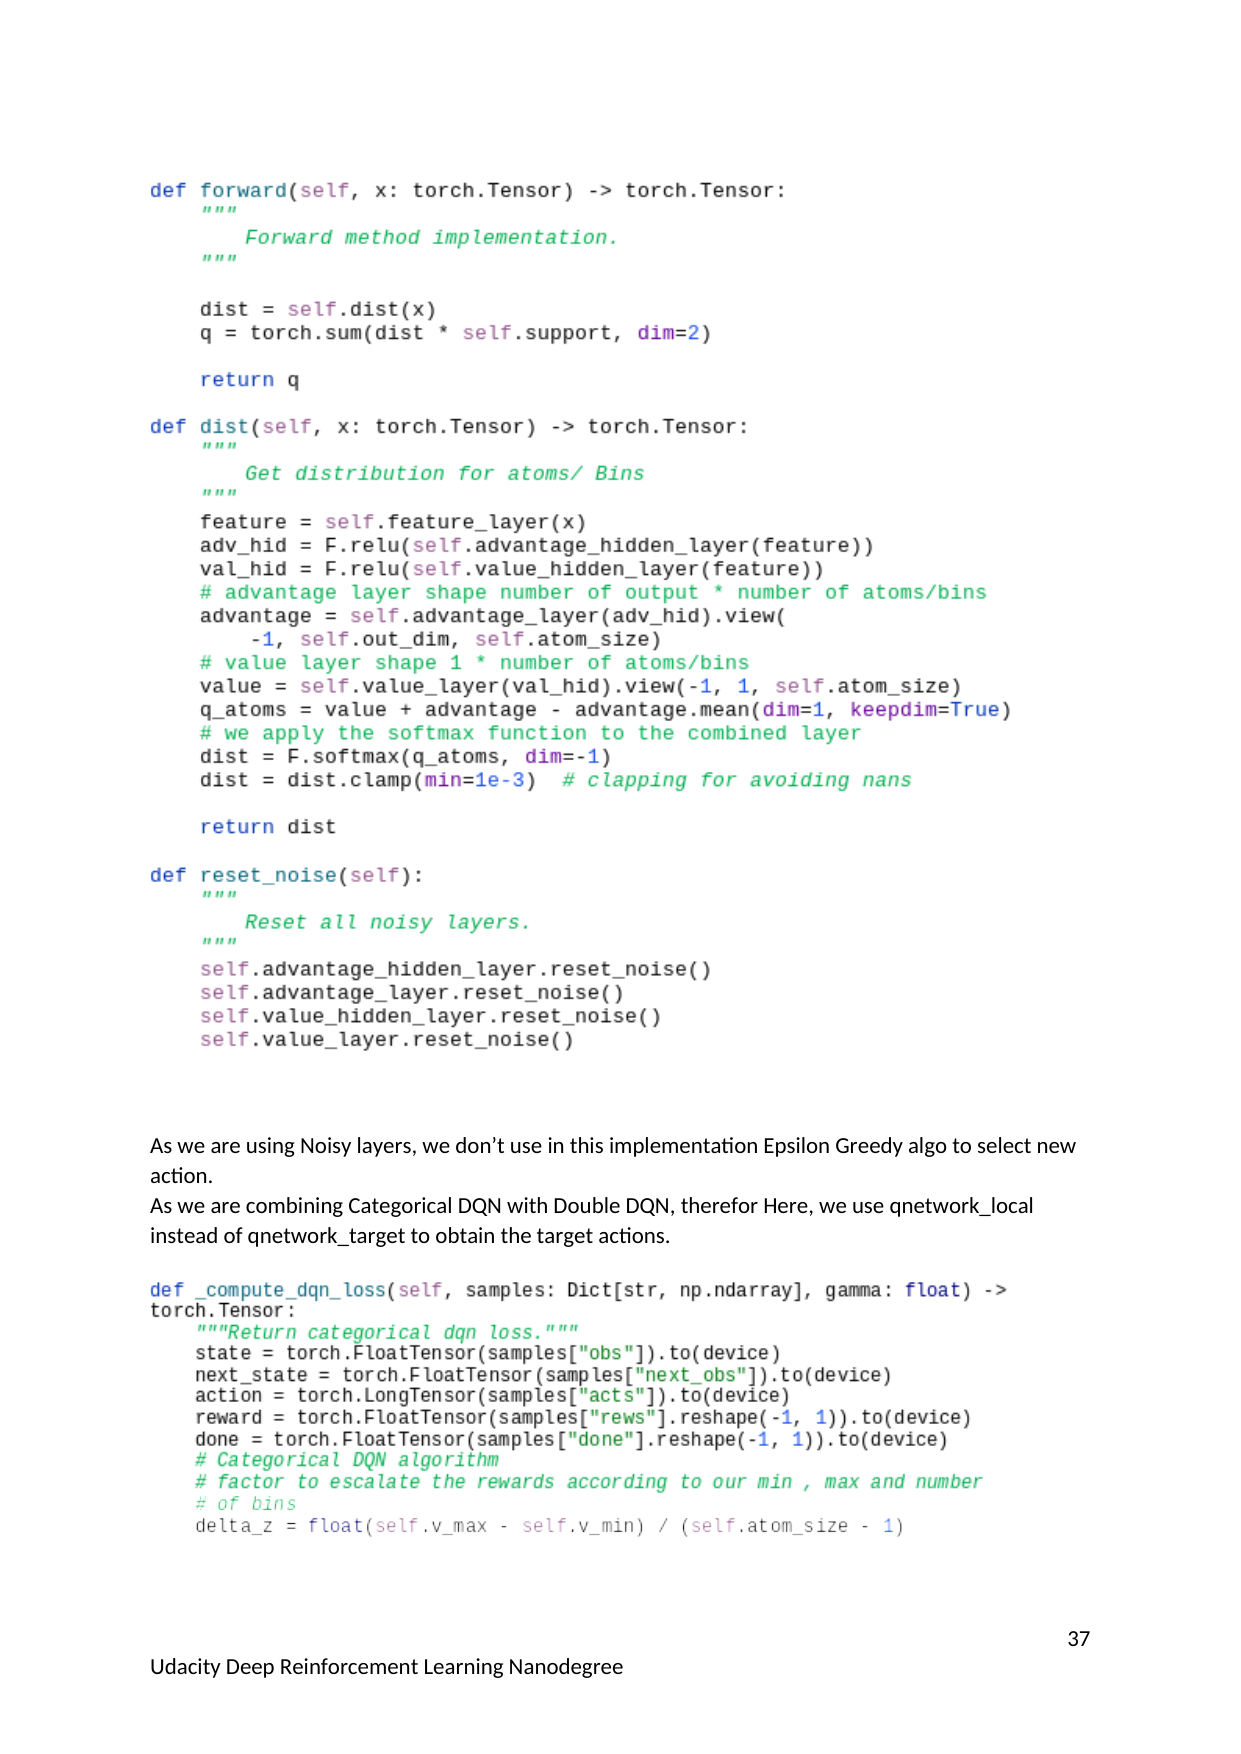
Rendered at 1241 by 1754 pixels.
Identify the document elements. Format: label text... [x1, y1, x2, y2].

list As we are using Noisy layers, we don’t use in this implementation Epsilon Greedy algo to select new action. [150, 1131, 1090, 1189]
list As we are combining Categorical DQN with Double DQN, therefor Here, we use qnetwork_local instead of qnetwork_target to obtain the target actions. [150, 1191, 1090, 1249]
